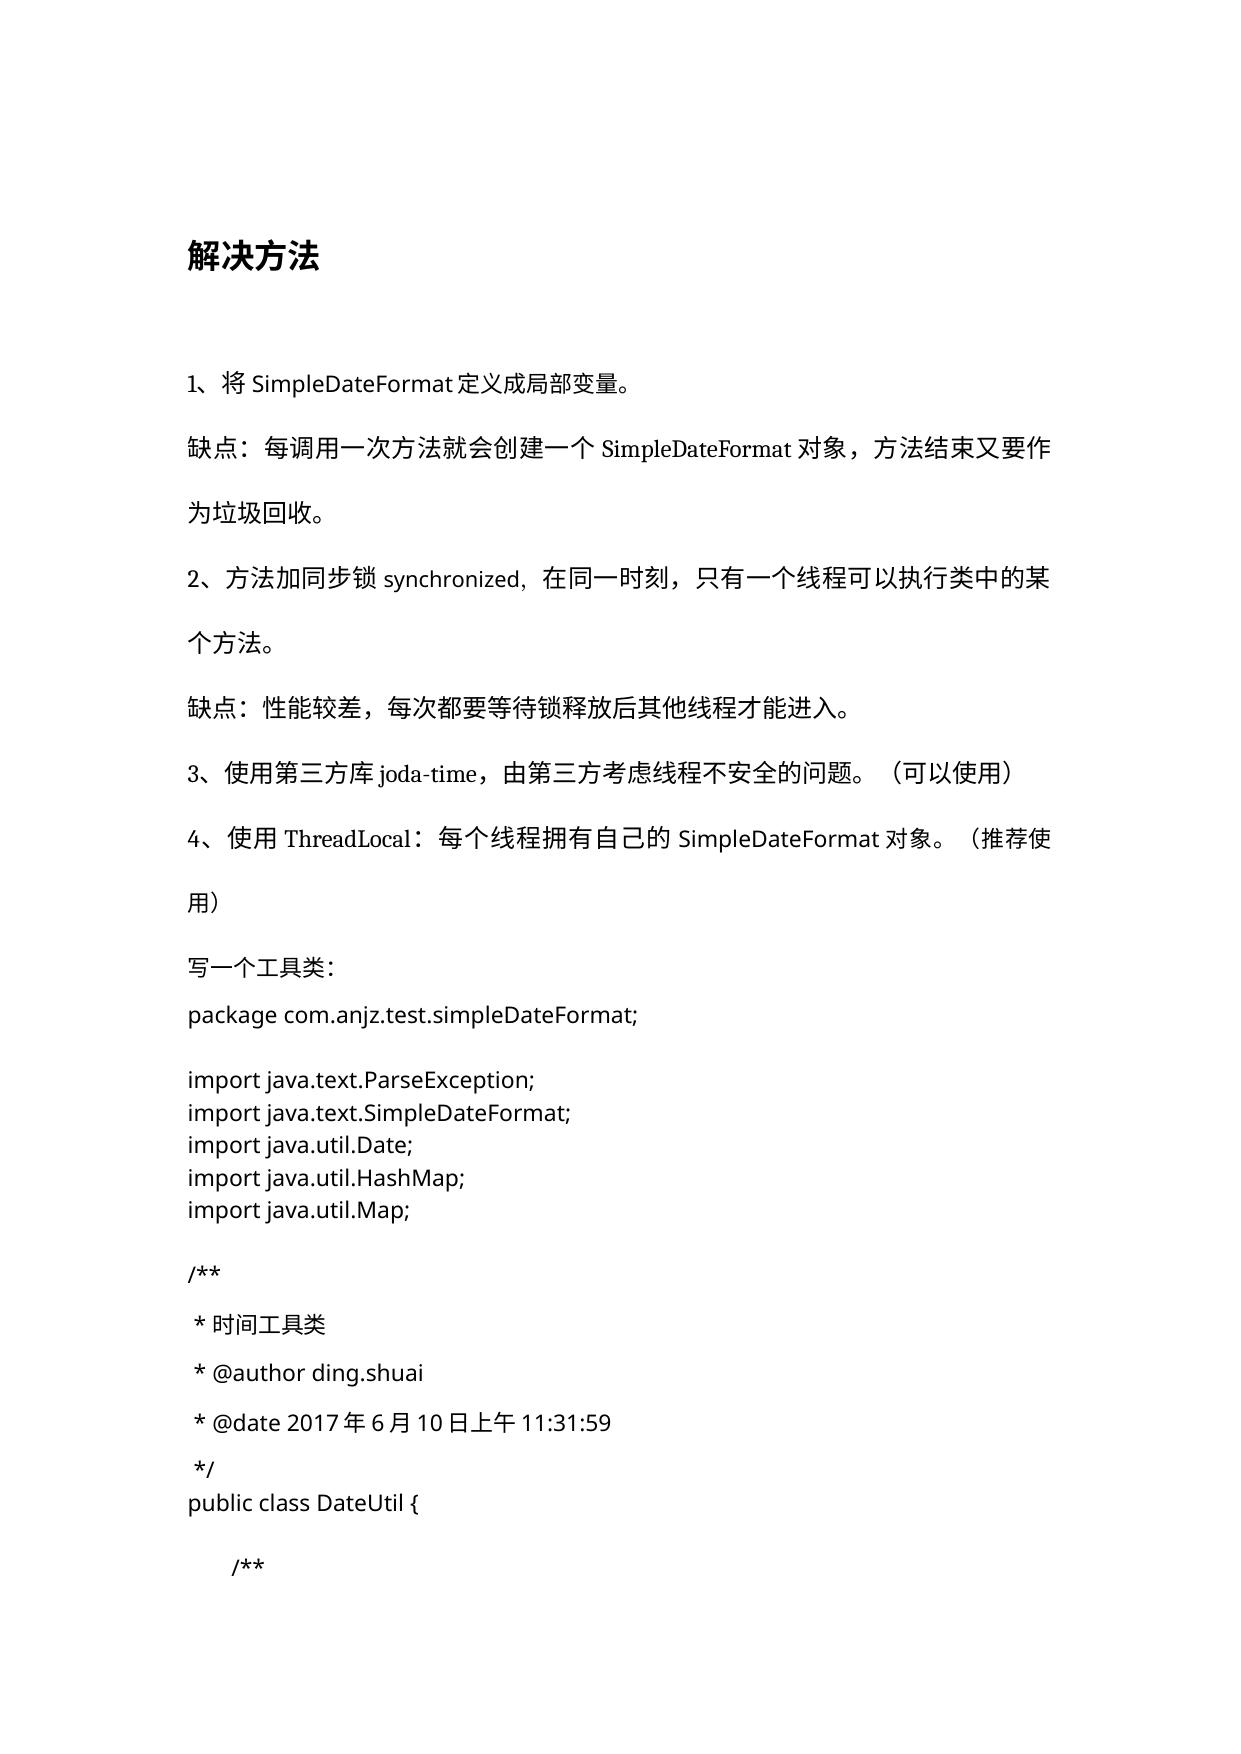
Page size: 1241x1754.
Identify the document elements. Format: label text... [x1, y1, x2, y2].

text 缺点：性能较差，每次都要等待锁释放后其他线程才能进入。 [187, 674, 1053, 739]
text 1、将SimpleDateFormat定义成局部变量。 [187, 349, 1053, 414]
text 3、使用第三方库joda-time，由第三方考虑线程不安全的问题。（可以使用） [187, 739, 1053, 804]
text import java.util.HashMap; [187, 1161, 1053, 1194]
text * @author ding.shuai [187, 1356, 1053, 1389]
text * @date 2017年6月10日上午11:31:59 [187, 1389, 1053, 1454]
text 写一个工具类： [187, 934, 1053, 999]
text 4、使用ThreadLocal：每个线程拥有自己的SimpleDateFormat对象。（推荐使用） [187, 804, 1053, 934]
text 2、方法加同步锁synchronized，在同一时刻，只有一个线程可以执行类中的某个方法。 [187, 544, 1053, 674]
text /** [187, 1259, 1053, 1291]
text /** [187, 1551, 1053, 1584]
text 缺点：每调用一次方法就会创建一个SimpleDateFormat对象，方法结束又要作为垃圾回收。 [187, 414, 1053, 544]
text import java.util.Map; [187, 1194, 1053, 1226]
text * 时间工具类 [187, 1291, 1053, 1356]
text import java.util.Date; [187, 1129, 1053, 1161]
text public class DateUtil { [187, 1486, 1053, 1519]
subtitle 解决方法 [187, 222, 1053, 287]
text import java.text.ParseException; [187, 1064, 1053, 1096]
text import java.text.SimpleDateFormat; [187, 1096, 1053, 1129]
text */ [187, 1454, 1053, 1486]
text package com.anjz.test.simpleDateFormat; [187, 999, 1053, 1031]
